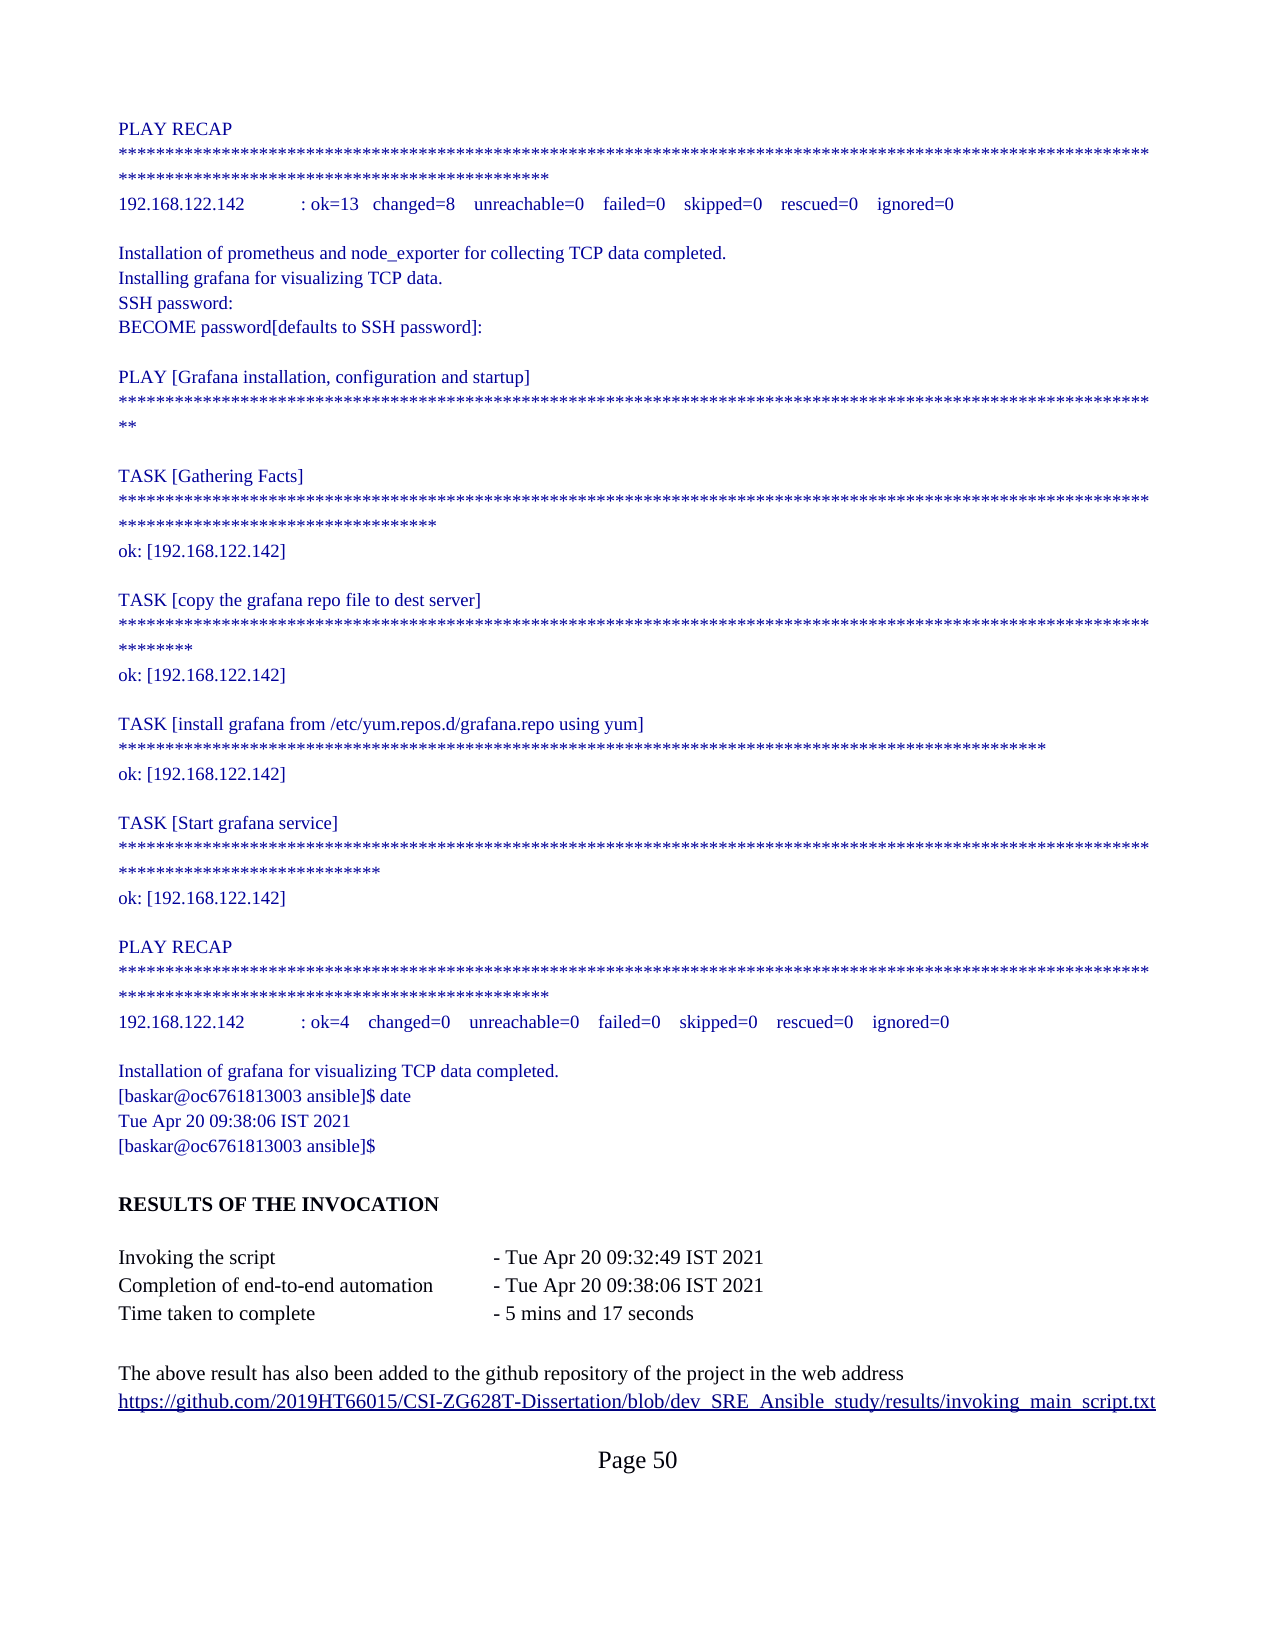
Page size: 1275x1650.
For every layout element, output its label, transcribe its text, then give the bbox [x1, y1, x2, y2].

text TASK [Start grafana service] ****************************************************************************************************************************************** [118, 812, 1157, 883]
text Installation of prometheus and node_exporter for collecting TCP data completed. [118, 242, 1157, 264]
text TASK [Gathering Facts] ************************************************************************************************************************************************ [118, 465, 1157, 536]
text [baskar@oc6761813003 ansible]$ [118, 1134, 1157, 1156]
text PLAY RECAP ************************************************************************************************************************************************************ [118, 936, 1157, 1007]
text PLAY RECAP ************************************************************************************************************************************************************ [118, 118, 1157, 189]
text ok: [192.168.122.142] [118, 887, 1157, 908]
text BECOME password[defaults to SSH password]: [118, 316, 1157, 338]
text Time taken to complete - 5 mins and 17 seconds [118, 1300, 1157, 1324]
text The above result has also been added to the github repository of the project in the web address https://github.com/2019HT66015/CSI-ZG628T-Dissertation/blob/dev_SRE_Ansible_study/results/invoking_main_script.txt [118, 1361, 1157, 1413]
text 192.168.122.142 : ok=13 changed=8 unreachable=0 failed=0 skipped=0 rescued=0 ignored=0 [118, 192, 1157, 214]
subtitle RESULTS OF THE INVOCATION [118, 1192, 1157, 1216]
text PLAY [Grafana installation, configuration and startup] **************************************************************************************************************** [118, 366, 1157, 437]
text ok: [192.168.122.142] [118, 539, 1157, 561]
text TASK [copy the grafana repo file to dest server] ********************************************************************************************************************** [118, 589, 1157, 660]
text Tue Apr 20 09:38:06 IST 2021 [118, 1110, 1157, 1131]
text Installation of grafana for visualizing TCP data completed. [118, 1060, 1157, 1082]
text SSH password: [118, 292, 1157, 313]
text TASK [install grafana from /etc/yum.repos.d/grafana.repo using yum] *************************************************************************************************** [118, 713, 1157, 759]
text 192.168.122.142 : ok=4 changed=0 unreachable=0 failed=0 skipped=0 rescued=0 ignored=0 [118, 1011, 1157, 1032]
text ok: [192.168.122.142] [118, 663, 1157, 685]
text [baskar@oc6761813003 ansible]$ date [118, 1085, 1157, 1107]
text Invoking the script - Tue Apr 20 09:32:49 IST 2021 [118, 1245, 1157, 1269]
text Installing grafana for visualizing TCP data. [118, 267, 1157, 288]
text Completion of end-to-end automation - Tue Apr 20 09:38:06 IST 2021 [118, 1273, 1157, 1297]
text ok: [192.168.122.142] [118, 763, 1157, 784]
